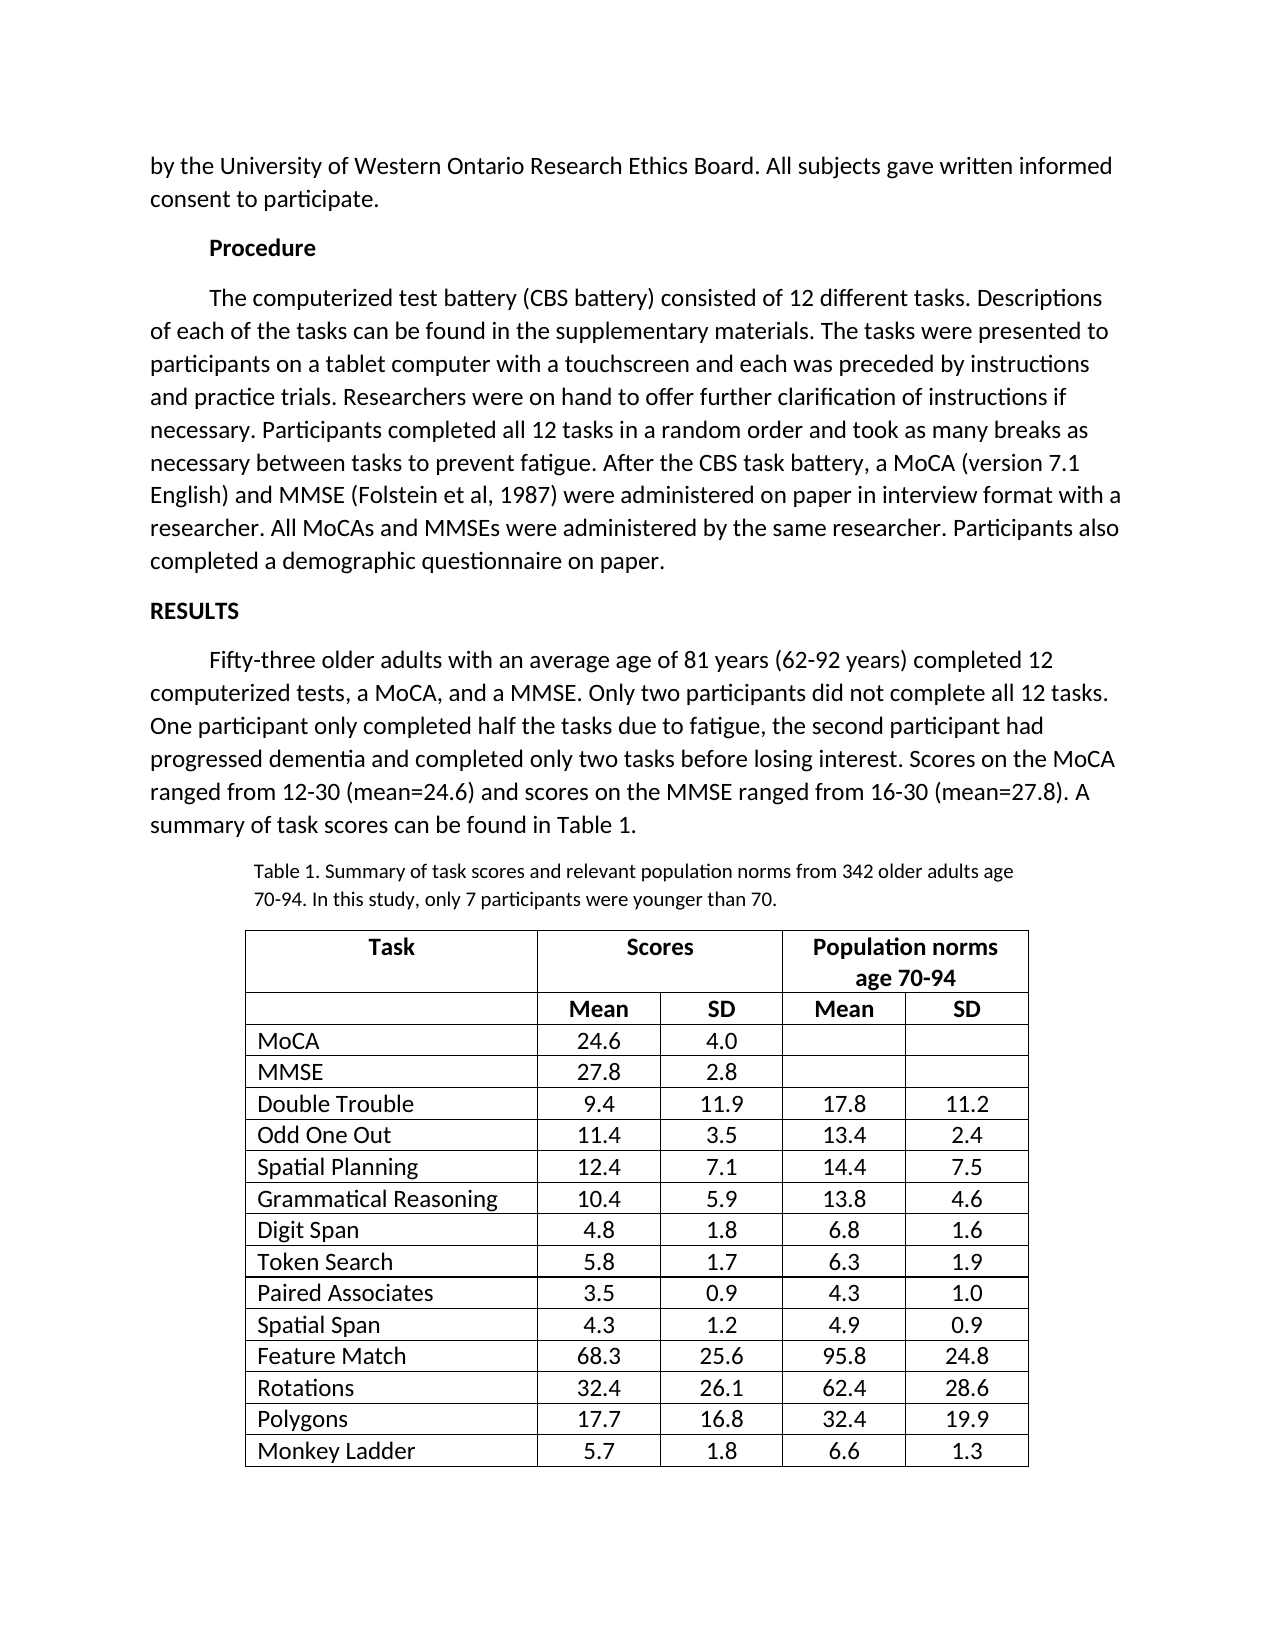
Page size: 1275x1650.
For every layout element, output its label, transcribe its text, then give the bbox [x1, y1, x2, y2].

table_cell 62.4 [783, 1372, 905, 1403]
text RESULTS [150, 595, 1125, 626]
table_cell 28.6 [906, 1372, 1028, 1403]
table_cell 6.6 [783, 1435, 905, 1466]
table_cell Mean [538, 993, 660, 1024]
table_cell 10.4 [538, 1183, 660, 1213]
table_cell 1.8 [661, 1214, 782, 1245]
table_cell 3.5 [538, 1278, 660, 1308]
table_cell 4.8 [538, 1214, 660, 1245]
table_cell 6.3 [783, 1246, 905, 1276]
table_cell 1.0 [906, 1278, 1028, 1308]
table_cell 5.8 [538, 1246, 660, 1276]
table_cell SD [906, 993, 1028, 1024]
table_cell Mean [783, 993, 905, 1024]
table_cell 6.8 [783, 1214, 905, 1245]
table_cell 2.8 [661, 1056, 782, 1087]
table_cell 19.9 [906, 1404, 1028, 1434]
table_cell [246, 993, 537, 1024]
table_cell 4.3 [783, 1278, 905, 1308]
table_cell Spatial Span [246, 1309, 537, 1339]
table_cell Double Trouble [246, 1088, 537, 1118]
table_cell Monkey Ladder [246, 1435, 537, 1466]
table_cell Grammatical Reasoning [246, 1183, 537, 1213]
table_cell 1.6 [906, 1214, 1028, 1245]
table_cell SD [661, 993, 782, 1024]
table_cell [906, 1025, 1028, 1055]
table_cell 5.7 [538, 1435, 660, 1466]
table_header Population norms age 70-94 [783, 931, 1028, 992]
table_cell 4.0 [661, 1025, 782, 1055]
table_cell 13.8 [783, 1183, 905, 1213]
table_cell 13.4 [783, 1120, 905, 1150]
table_cell Polygons [246, 1404, 537, 1434]
table_cell 5.9 [661, 1183, 782, 1213]
table_cell 2.4 [906, 1120, 1028, 1150]
table_cell 1.3 [906, 1435, 1028, 1466]
table_cell Rotations [246, 1372, 537, 1403]
table_cell 11.2 [906, 1088, 1028, 1118]
table_header Scores [538, 931, 782, 992]
table_cell 0.9 [906, 1309, 1028, 1339]
text Table 1. Summary of task scores and relevant population norms from 342 older adults age 70-94. In this study, only 7 participants were younger than 70. [253, 859, 1021, 912]
table_cell 1.9 [906, 1246, 1028, 1276]
table_cell Paired Associates [246, 1278, 537, 1308]
table_cell 0.9 [661, 1278, 782, 1308]
table_cell 17.8 [783, 1088, 905, 1118]
text Procedure [150, 232, 1125, 263]
table_cell MMSE [246, 1056, 537, 1087]
table_cell 7.1 [661, 1151, 782, 1182]
table_cell [783, 1025, 905, 1055]
table_cell MoCA [246, 1025, 537, 1055]
text Fifty-three older adults with an average age of 81 years (62-92 years) completed 12 computerized tests, a MoCA, and a MMSE. Only two participants did not complete all 12 tasks. One participant only completed half the tasks due to fatigue, the second participant had progressed dementia and completed only two tasks before losing interest. Scores on the MoCA ranged from 12-30 (mean=24.6) and scores on the MMSE ranged from 16-30 (mean=27.8). A summary of task scores can be found in Table 1. [150, 644, 1125, 840]
table_cell Digit Span [246, 1214, 537, 1245]
table_cell 24.8 [906, 1341, 1028, 1371]
table_cell 12.4 [538, 1151, 660, 1182]
table_cell 14.4 [783, 1151, 905, 1182]
table_cell 4.9 [783, 1309, 905, 1339]
table_cell Odd One Out [246, 1120, 537, 1150]
table_cell 26.1 [661, 1372, 782, 1403]
table_cell 32.4 [783, 1404, 905, 1434]
table_cell 1.7 [661, 1246, 782, 1276]
table_cell 11.9 [661, 1088, 782, 1118]
table_cell 1.8 [661, 1435, 782, 1466]
table_cell 4.3 [538, 1309, 660, 1339]
table_cell 68.3 [538, 1341, 660, 1371]
table_cell Feature Match [246, 1341, 537, 1371]
table_cell 1.2 [661, 1309, 782, 1339]
text The computerized test battery (CBS battery) consisted of 12 different tasks. Descriptions of each of the tasks can be found in the supplementary materials. The tasks were presented to participants on a tablet computer with a touchscreen and each was preceded by instructions and practice trials. Researchers were on hand to offer further clarification of instructions if necessary. Participants completed all 12 tasks in a random order and took as many breaks as necessary between tasks to prevent fatigue. After the CBS task battery, a MoCA (version 7.1 English) and MMSE (Folstein et al, 1987) were administered on paper in interview format with a researcher. All MoCAs and MMSEs were administered by the same researcher. Participants also completed a demographic questionnaire on paper. [150, 282, 1125, 576]
table_cell 7.5 [906, 1151, 1028, 1182]
table_header Task [246, 931, 537, 992]
table_cell 11.4 [538, 1120, 660, 1150]
table_cell Token Search [246, 1246, 537, 1276]
table_cell 4.6 [906, 1183, 1028, 1213]
table_cell [783, 1056, 905, 1087]
table_cell 9.4 [538, 1088, 660, 1118]
table_cell 16.8 [661, 1404, 782, 1434]
table_cell [906, 1056, 1028, 1087]
table_cell 95.8 [783, 1341, 905, 1371]
table_cell 25.6 [661, 1341, 782, 1371]
table_cell 24.6 [538, 1025, 660, 1055]
table_cell 32.4 [538, 1372, 660, 1403]
table_cell 17.7 [538, 1404, 660, 1434]
table_cell Spatial Planning [246, 1151, 537, 1182]
table_cell 3.5 [661, 1120, 782, 1150]
table_cell 27.8 [538, 1056, 660, 1087]
